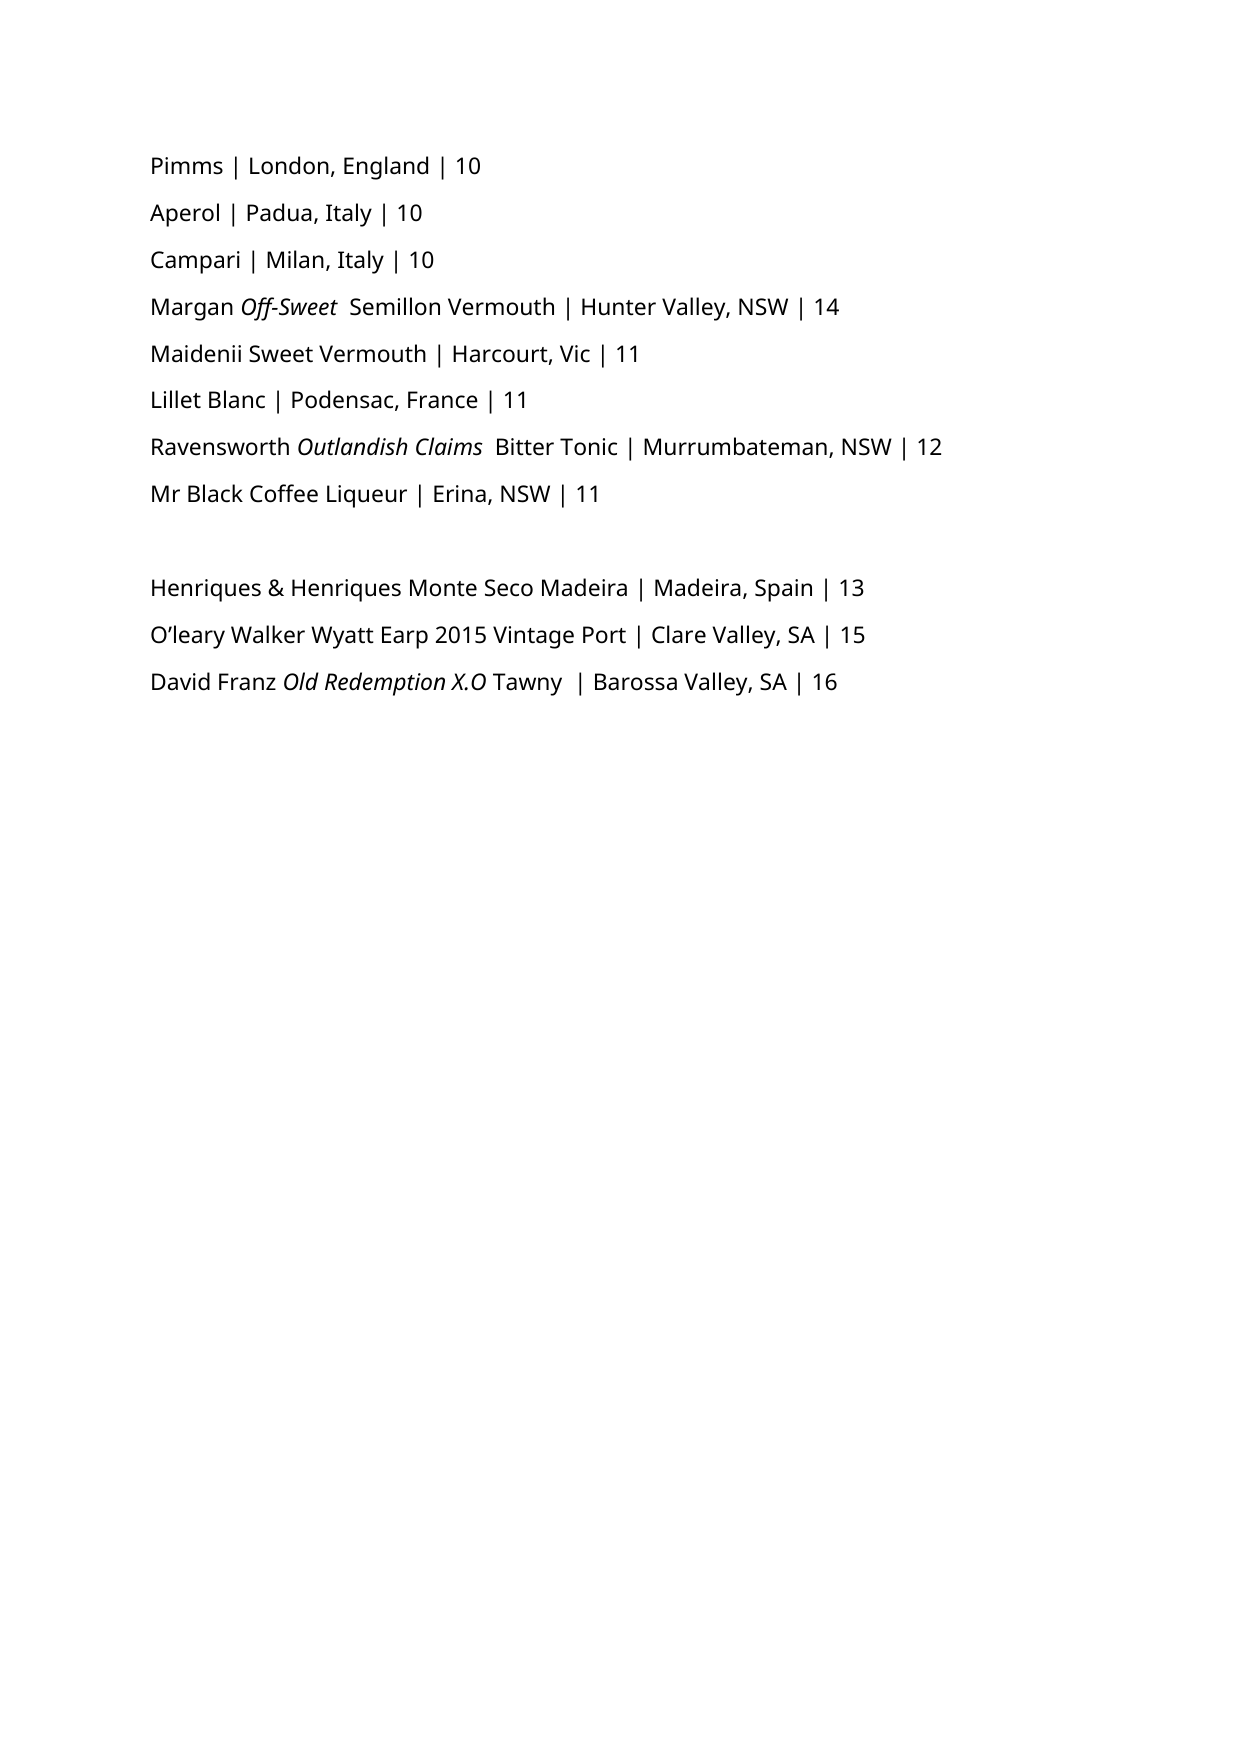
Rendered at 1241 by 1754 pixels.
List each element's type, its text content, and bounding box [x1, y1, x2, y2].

text Aperol | Padua, Italy | 10 [150, 197, 1090, 228]
text Henriques & Henriques Monte Seco Madeira | Madeira, Spain | 13 [150, 572, 1090, 603]
text Campari | Milan, Italy | 10 [150, 244, 1090, 275]
text Mr Black Coffee Liqueur | Erina, NSW | 11 [150, 478, 1090, 509]
text Maidenii Sweet Vermouth | Harcourt, Vic | 11 [150, 337, 1090, 369]
text Lillet Blanc | Podensac, France | 11 [150, 384, 1090, 416]
text Margan Off-Sweet Semillon Vermouth | Hunter Valley, NSW | 14 [150, 291, 1090, 322]
text Pimms | London, England | 10 [150, 150, 1090, 181]
text Ravensworth Outlandish Claims Bitter Tonic | Murrumbateman, NSW | 12 [150, 431, 1090, 462]
text O’leary Walker Wyatt Earp 2015 Vintage Port | Clare Valley, SA | 15 [150, 619, 1090, 650]
text David Franz Old Redemption X.O Tawny | Barossa Valley, SA | 16 [150, 666, 1090, 697]
